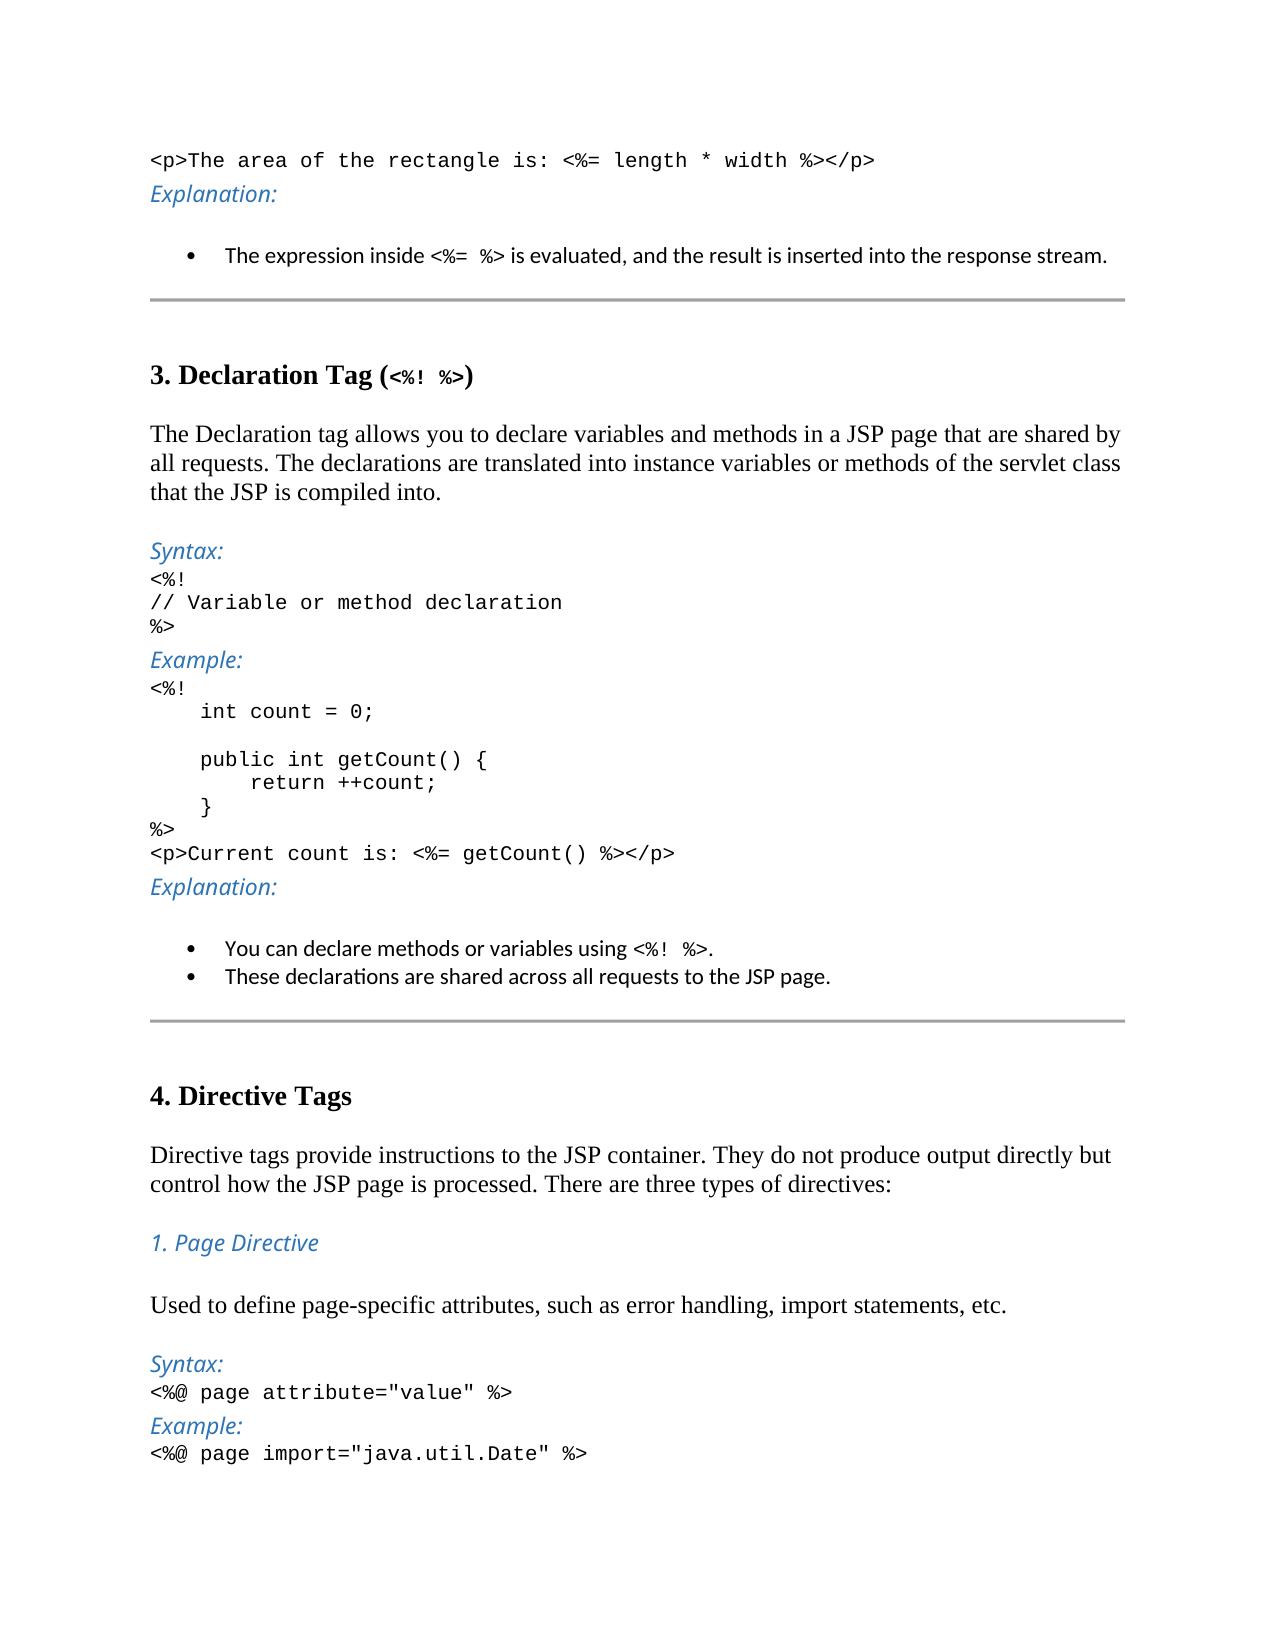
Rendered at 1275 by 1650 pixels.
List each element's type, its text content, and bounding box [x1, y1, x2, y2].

text %> [150, 616, 1125, 640]
subtitle 1. Page Directive [150, 1227, 1125, 1258]
text <%! [150, 569, 1125, 592]
subtitle Explanation: [150, 178, 1125, 209]
list The expression inside <%= %> is evaluated, and the result is inserted into the response stream. [187, 241, 1125, 269]
text <%@ page import="java.util.Date" %> [150, 1443, 1125, 1467]
list You can declare methods or variables using <%! %>. [187, 934, 1125, 962]
subtitle Syntax: [150, 1348, 1125, 1379]
subtitle Example: [150, 1409, 1125, 1441]
list These declarations are shared across all requests to the JSP page. [187, 962, 1125, 990]
text <p>Current count is: <%= getCount() %></p> [150, 843, 1125, 867]
text Directive tags provide instructions to the JSP container. They do not produce output directly but control how the JSP page is processed. There are three types of directives: [150, 1141, 1125, 1198]
text <%@ page attribute="value" %> [150, 1382, 1125, 1405]
text // Variable or method declaration [150, 592, 1125, 616]
text %> [150, 819, 1125, 843]
text <%! [150, 678, 1125, 701]
text } [150, 796, 1125, 819]
text return ++count; [150, 772, 1125, 796]
text The Declaration tag allows you to declare variables and methods in a JSP page that are shared by all requests. The declarations are translated into instance variables or methods of the servlet class that the JSP is compiled into. [150, 419, 1125, 506]
subtitle 3. Declaration Tag (<%! %>) [150, 358, 1125, 390]
subtitle Syntax: [150, 535, 1125, 566]
text public int getCount() { [150, 748, 1125, 772]
subtitle 4. Directive Tags [150, 1079, 1125, 1111]
subtitle Example: [150, 644, 1125, 675]
subtitle Explanation: [150, 871, 1125, 902]
text Used to define page-specific attributes, such as error handling, import statements, etc. [150, 1290, 1125, 1319]
text <p>The area of the rectangle is: <%= length * width %></p> [150, 150, 1125, 174]
text int count = 0; [150, 701, 1125, 725]
